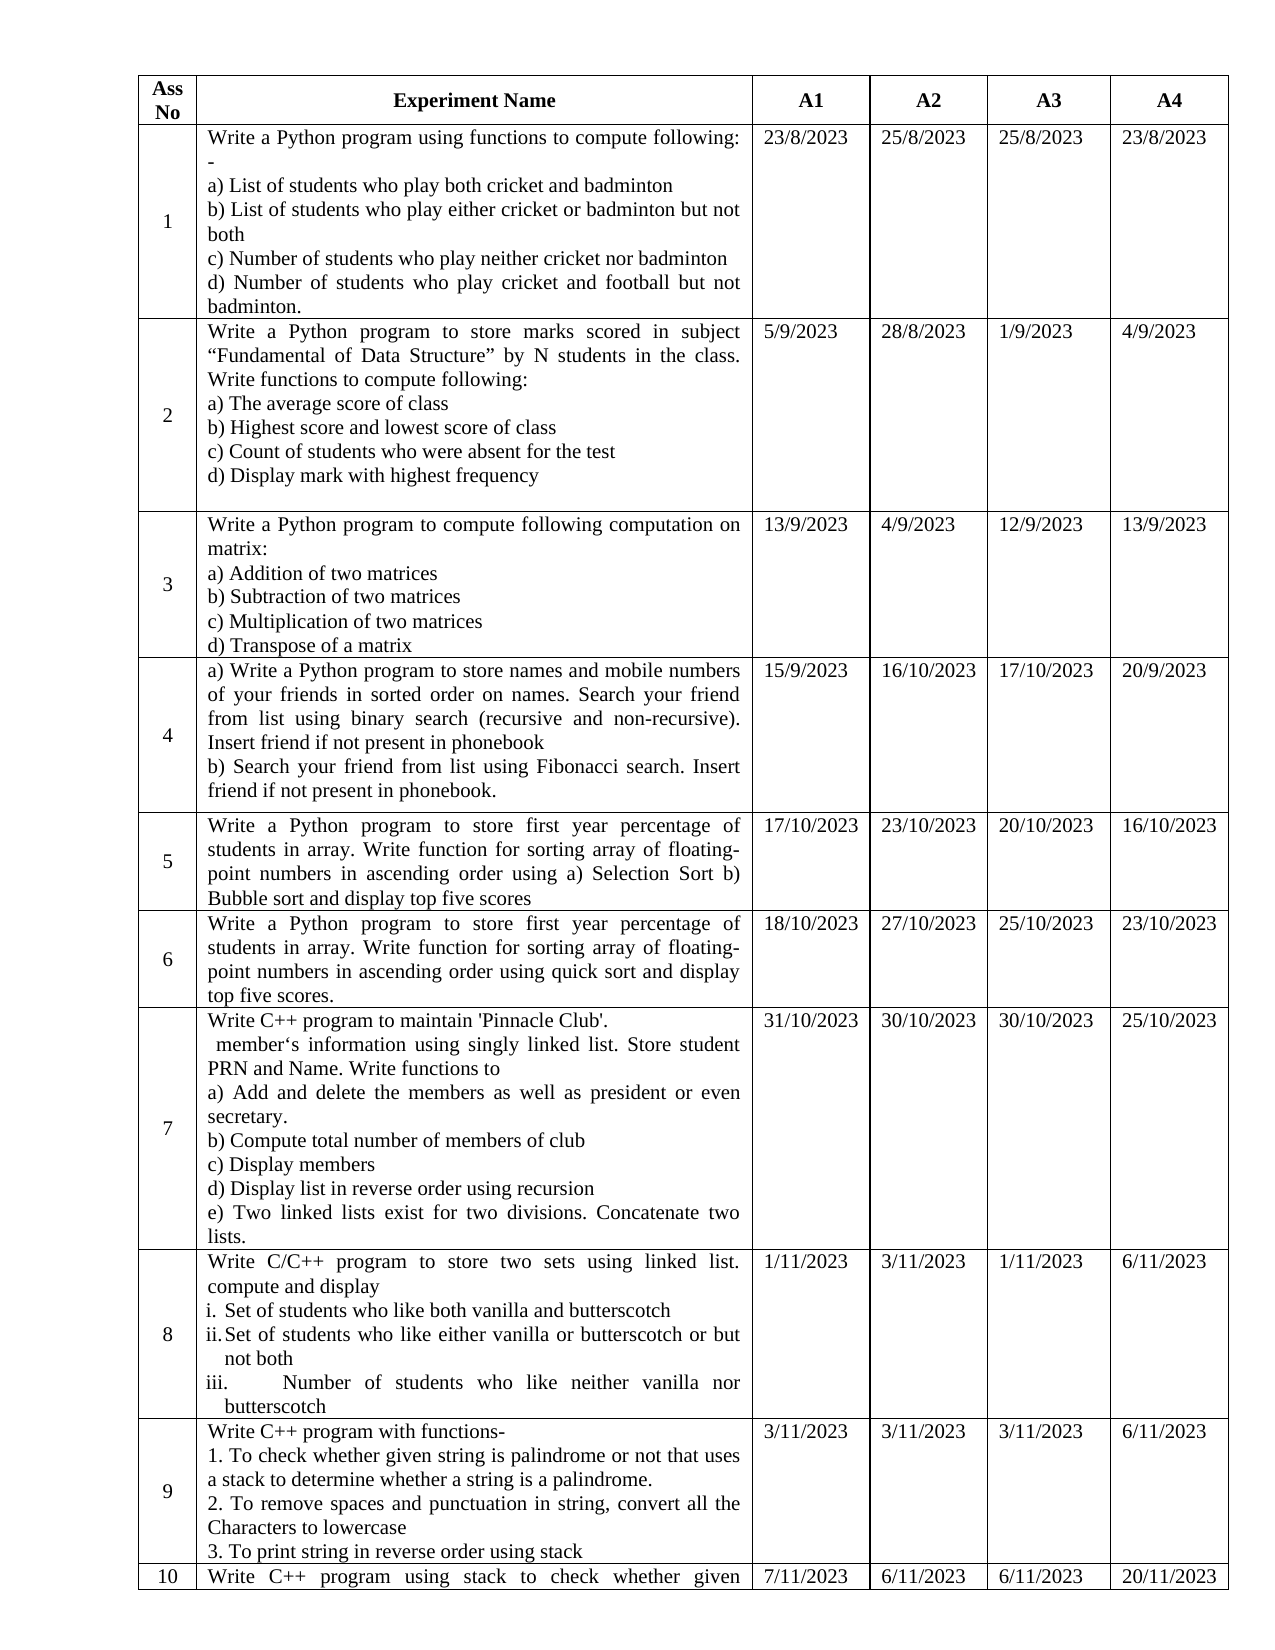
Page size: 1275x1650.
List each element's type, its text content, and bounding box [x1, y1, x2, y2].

table_cell 2 [139, 319, 196, 511]
table_cell Write C++ program to maintain 'Pinnacle Club'. member‘s information using singly linked list. Store student PRN and Name. Write functions to a) Add and delete the members as well as president or even secretary. b) Compute total number of members of club c) Display members d) Display list in reverse order using recursion e) Two linked lists exist for two divisions. Concatenate two lists. [197, 1008, 752, 1248]
table_cell 25/10/2023 [988, 911, 1110, 1007]
table_cell 1/9/2023 [988, 319, 1110, 511]
table_cell 3/11/2023 [871, 1250, 987, 1418]
table_cell 3/11/2023 [871, 1419, 987, 1563]
table_cell Write a Python program to compute following computation on matrix: a) Addition of two matrices b) Subtraction of two matrices c) Multiplication of two matrices d) Transpose of a matrix [197, 512, 752, 657]
table_cell 4/9/2023 [871, 512, 987, 657]
table_header A3 [988, 76, 1110, 124]
table_cell 25/10/2023 [1111, 1008, 1228, 1248]
table_cell 8 [139, 1250, 196, 1418]
table_cell 27/10/2023 [871, 911, 987, 1007]
table_header A1 [753, 76, 869, 124]
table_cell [197, 1564, 752, 1588]
table_cell 7/11/2023 [753, 1564, 869, 1588]
table_cell 17/10/2023 [753, 813, 869, 909]
table_cell 5/9/2023 [753, 319, 869, 511]
table_cell 1/11/2023 [988, 1250, 1110, 1418]
table_cell 25/8/2023 [988, 125, 1110, 318]
table_cell 6 [139, 911, 196, 1007]
table_cell 20/10/2023 [988, 813, 1110, 909]
table_cell 1 [139, 125, 196, 318]
table_cell Write C++ program with functions- 1. To check whether given string is palindrome or not that uses a stack to determine whether a string is a palindrome. 2. To remove spaces and punctuation in string, convert all the Characters to lowercase 3. To print string in reverse order using stack [197, 1419, 752, 1563]
table_cell 18/10/2023 [753, 911, 869, 1007]
table_header A4 [1111, 76, 1228, 124]
table_cell 3/11/2023 [753, 1419, 869, 1563]
table_cell 5 [139, 813, 196, 909]
table_cell Write a Python program using functions to compute following: - a) List of students who play both cricket and badminton b) List of students who play either cricket or badminton but not both c) Number of students who play neither cricket nor badminton d) Number of students who play cricket and football but not badminton. [197, 125, 752, 318]
table_cell 4 [139, 658, 196, 812]
table_cell 13/9/2023 [753, 512, 869, 657]
table_header Ass No [139, 76, 196, 124]
table_cell 31/10/2023 [753, 1008, 869, 1248]
table_cell Write a Python program to store first year percentage of students in array. Write function for sorting array of floating-point numbers in ascending order using quick sort and display top five scores. [197, 911, 752, 1007]
table_cell 16/10/2023 [1111, 813, 1228, 909]
table_cell 23/8/2023 [1111, 125, 1228, 318]
table_cell Write a Python program to store marks scored in subject “Fundamental of Data Structure” by N students in the class. Write functions to compute following: a) The average score of class b) Highest score and lowest score of class c) Count of students who were absent for the test d) Display mark with highest frequency [197, 319, 752, 511]
table_cell 30/10/2023 [988, 1008, 1110, 1248]
table_cell 6/11/2023 [1111, 1250, 1228, 1418]
table_cell 9 [139, 1419, 196, 1563]
table_cell 7 [139, 1008, 196, 1248]
table_cell 23/10/2023 [871, 813, 987, 909]
table_cell 1/11/2023 [753, 1250, 869, 1418]
table_cell 17/10/2023 [988, 658, 1110, 812]
table_cell Write C/C++ program to store two sets using linked list. compute and display Set of students who like both vanilla and butterscotch Set of students who like either vanilla or butterscotch or but not both Number of students who like neither vanilla nor butterscotch [197, 1250, 752, 1418]
table_cell a) Write a Python program to store names and mobile numbers of your friends in sorted order on names. Search your friend from list using binary search (recursive and non-recursive). Insert friend if not present in phonebook b) Search your friend from list using Fibonacci search. Insert friend if not present in phonebook. [197, 658, 752, 812]
table_cell 10 [139, 1564, 196, 1588]
table_cell 23/10/2023 [1111, 911, 1228, 1007]
table_cell 30/10/2023 [871, 1008, 987, 1248]
table_cell 4/9/2023 [1111, 319, 1228, 511]
table_header Experiment Name [197, 76, 752, 124]
table_cell 6/11/2023 [988, 1564, 1110, 1588]
table_cell 12/9/2023 [988, 512, 1110, 657]
table_cell 6/11/2023 [1111, 1419, 1228, 1563]
table_cell 15/9/2023 [753, 658, 869, 812]
table_cell 20/9/2023 [1111, 658, 1228, 812]
table_cell 20/11/2023 [1111, 1564, 1228, 1588]
table_cell 28/8/2023 [871, 319, 987, 511]
table_cell 25/8/2023 [871, 125, 987, 318]
table_cell 3/11/2023 [988, 1419, 1110, 1563]
table_cell 13/9/2023 [1111, 512, 1228, 657]
table_cell 3 [139, 512, 196, 657]
table_cell Write a Python program to store first year percentage of students in array. Write function for sorting array of floating-point numbers in ascending order using a) Selection Sort b) Bubble sort and display top five scores [197, 813, 752, 909]
table_cell 16/10/2023 [871, 658, 987, 812]
table_header A2 [871, 76, 987, 124]
table_cell 6/11/2023 [871, 1564, 987, 1588]
table_cell 23/8/2023 [753, 125, 869, 318]
